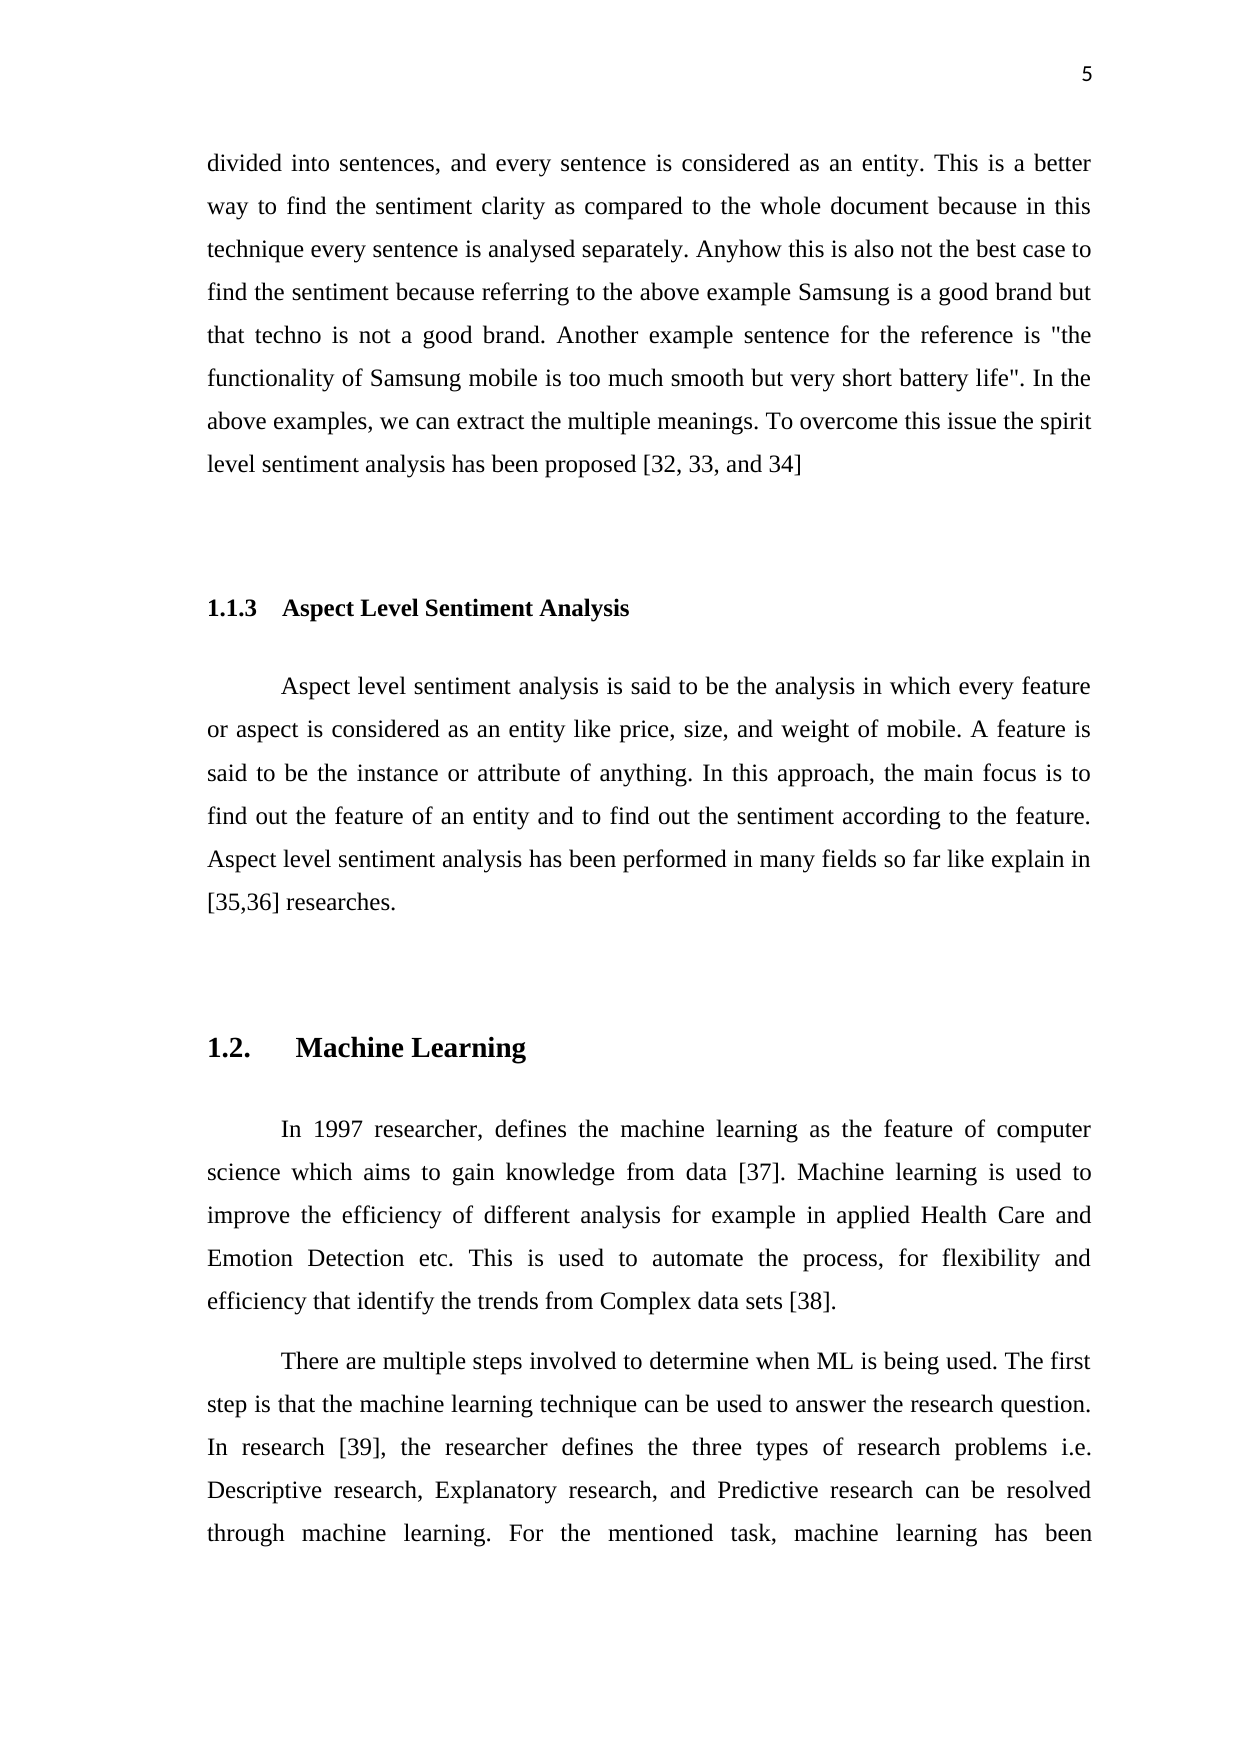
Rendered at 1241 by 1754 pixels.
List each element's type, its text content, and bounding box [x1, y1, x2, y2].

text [207, 148, 1092, 478]
text Aspect level sentiment analysis is said to be the analysis in which every feature or aspect is considered as an entity like price, size, and weight of mobile. A feature is said to be the instance or attribute of anything. In this approach, the main focus is to find out the feature of an entity and to find out the sentiment according to the feature. Aspect level sentiment analysis has been performed in many fields so far like explain in [35,36] researches. [207, 671, 1092, 916]
subtitle Aspect Level Sentiment Analysis [207, 593, 1092, 621]
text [207, 1346, 1092, 1547]
text In 1997 researcher, defines the machine learning as the feature of computer science which aims to gain knowledge from data [37]. Machine learning is used to improve the efficiency of different analysis for example in applied Health Care and Emotion Detection etc. This is used to automate the process, for flexibility and efficiency that identify the trends from Complex data sets [38]. [207, 1114, 1092, 1315]
subtitle Machine Learning [207, 1030, 1092, 1064]
